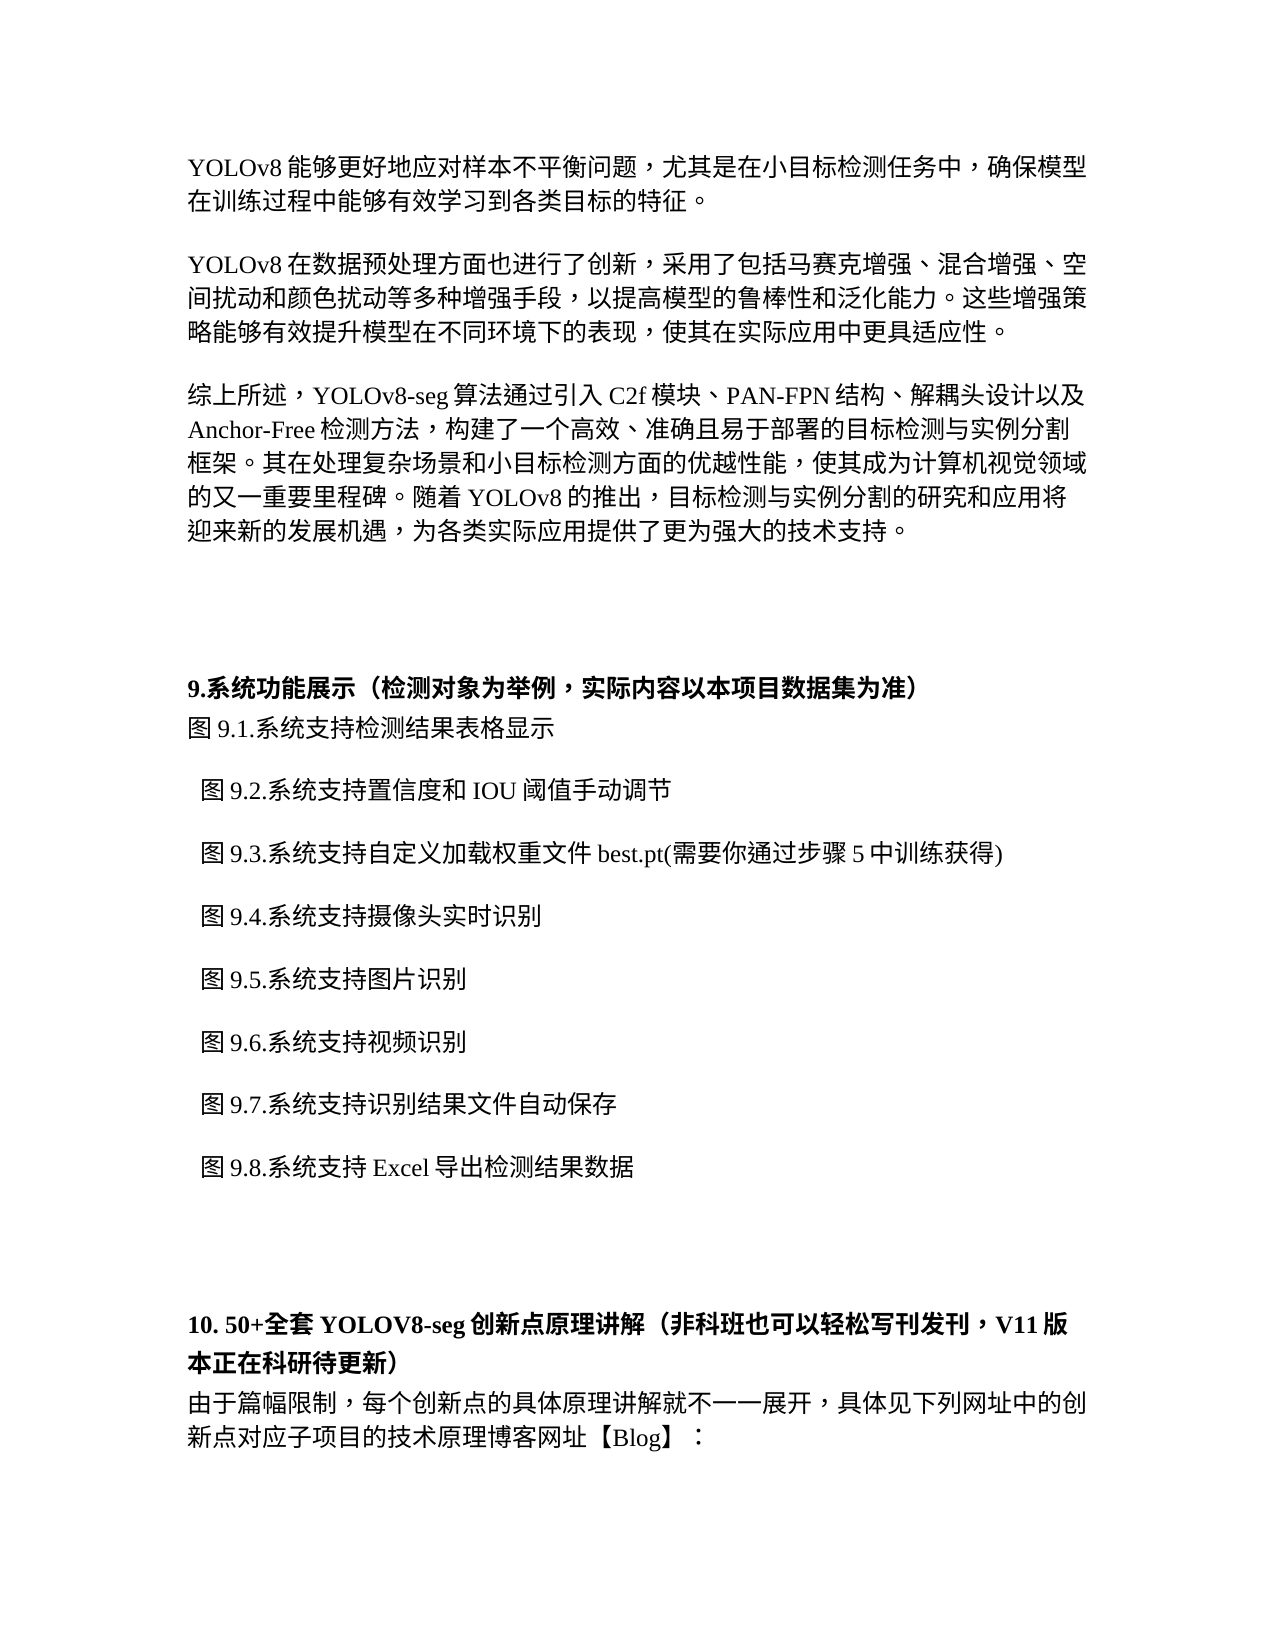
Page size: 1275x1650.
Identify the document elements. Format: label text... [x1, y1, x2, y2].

text 由于篇幅限制，每个创新点的具体原理讲解就不一一展开，具体见下列网址中的创新点对应子项目的技术原理博客网址【Blog】： [187, 1385, 1087, 1453]
text 图9.1.系统支持检测结果表格显示 图9.2.系统支持置信度和IOU阈值手动调节 图9.3.系统支持自定义加载权重文件best.pt(需要你通过步骤5中训练获得) 图9.4.系统支持摄像头实时识别 图9.5.系统支持图片识别 图9.6.系统支持视频识别 图9.7.系统支持识别结果文件自动保存 图9.8.系统支持Excel导出检测结果数据 [187, 710, 1087, 1184]
subtitle 9.系统功能展示（检测对象为举例，实际内容以本项目数据集为准） [187, 671, 1087, 705]
subtitle 10. 50+全套YOLOV8-seg创新点原理讲解（非科班也可以轻松写刊发刊，V11版本正在科研待更新） [187, 1307, 1087, 1380]
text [187, 150, 1087, 548]
